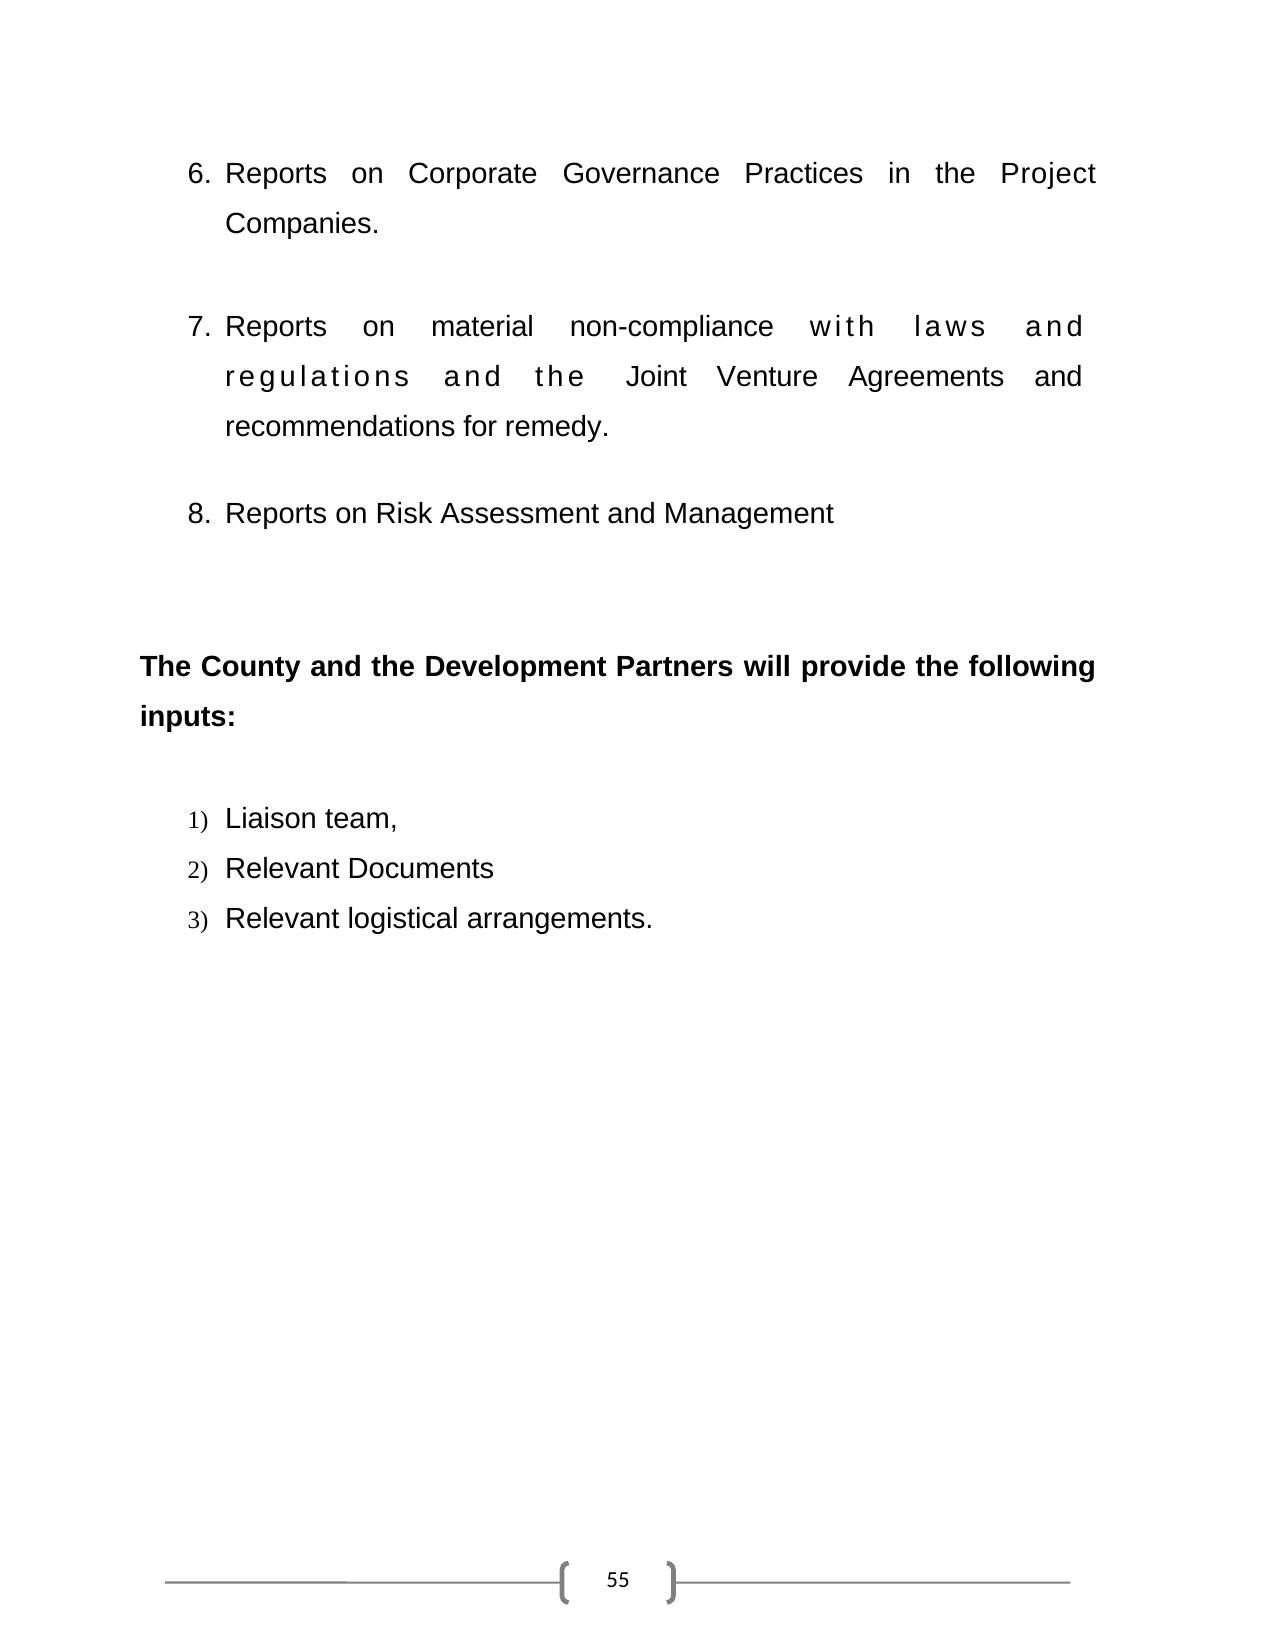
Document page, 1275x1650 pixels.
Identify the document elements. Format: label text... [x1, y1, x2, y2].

list Reports on material non-compliance with laws and regulations and the Joint Venture Agreements and recommendations for remedy. [187, 309, 1083, 443]
list Relevant logistical arrangements. [187, 901, 1096, 935]
list Reports on Corporate Governance Practices in the Project Companies. [187, 156, 1096, 240]
list Relevant Documents [187, 851, 1096, 884]
list Reports on Risk Assessment and Management [187, 496, 1096, 529]
list Liaison team, [187, 801, 1096, 834]
subtitle The County and the Development Partners will provide the following inputs: [139, 648, 1096, 732]
